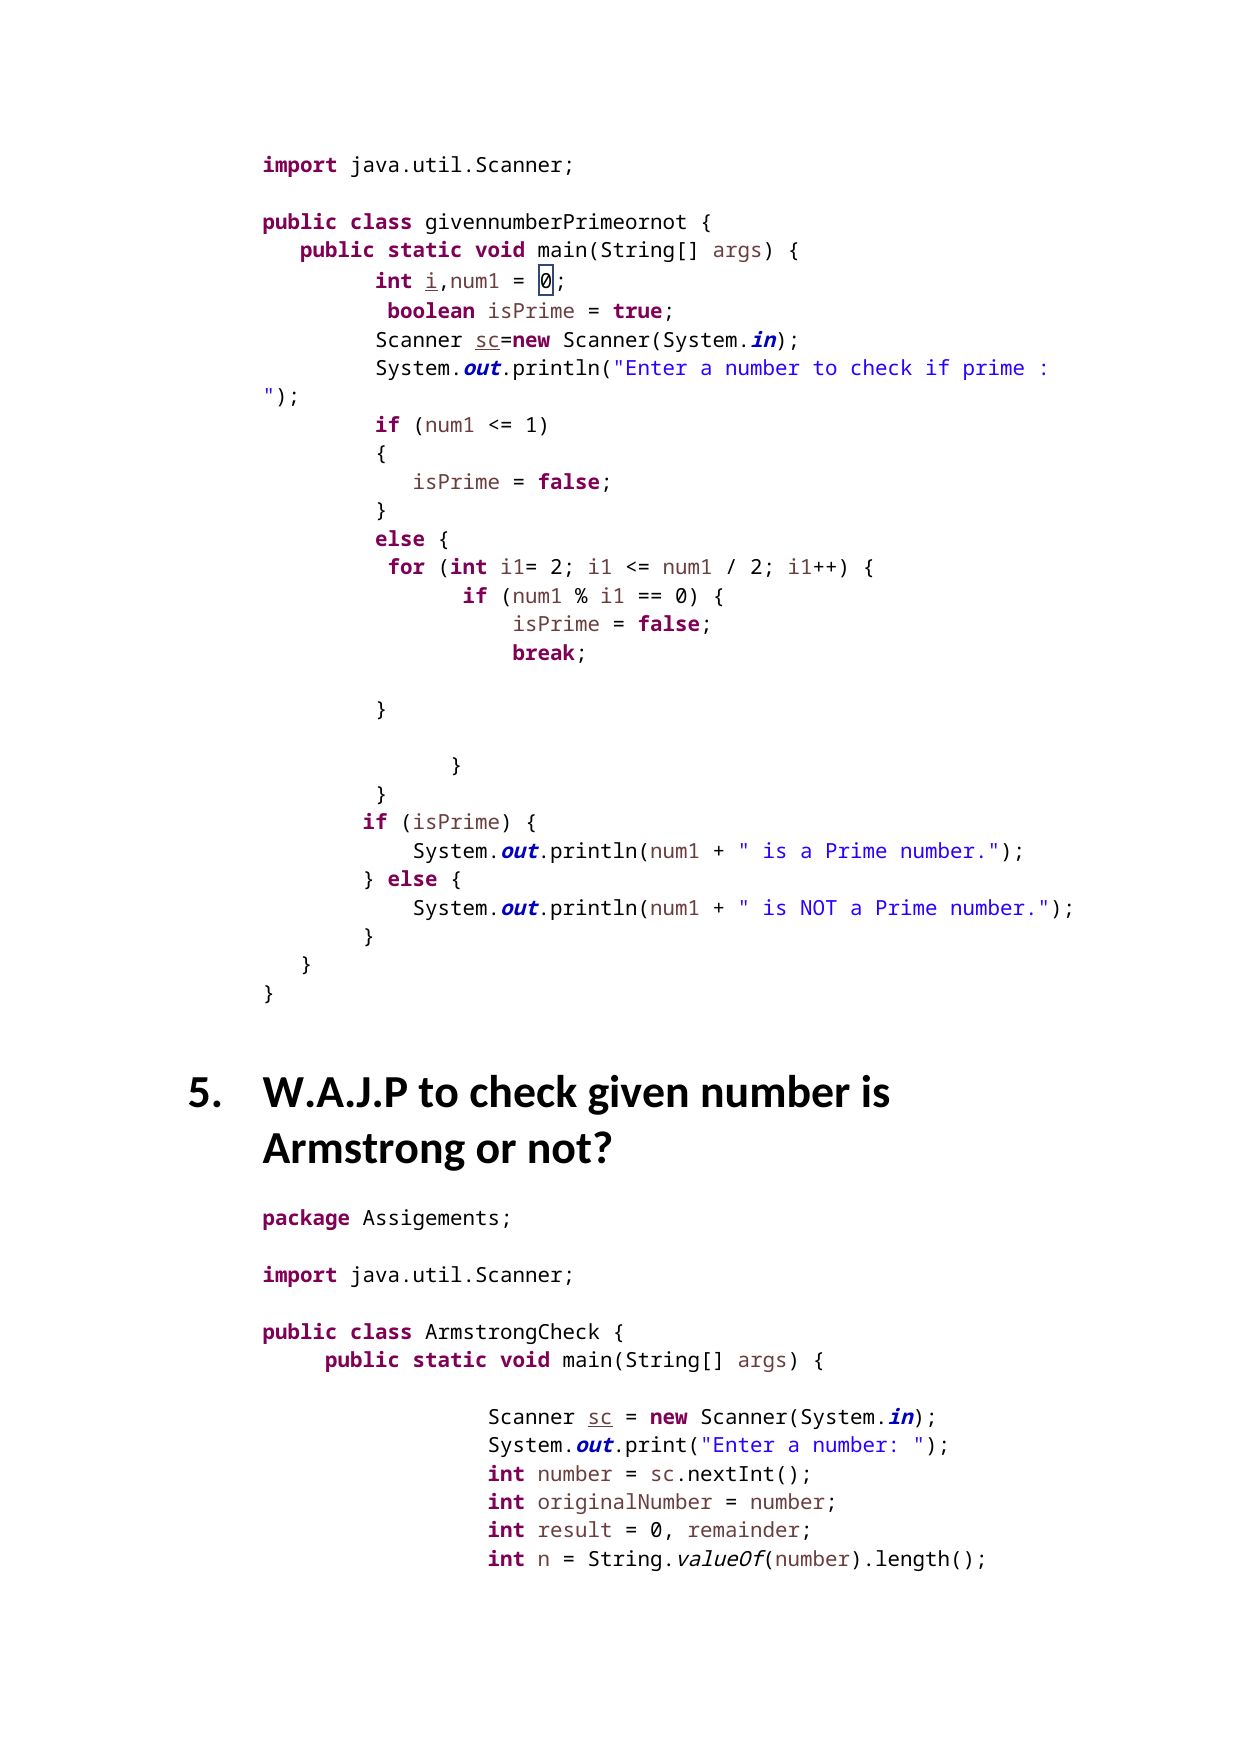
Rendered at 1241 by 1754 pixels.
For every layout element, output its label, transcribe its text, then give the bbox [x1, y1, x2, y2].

list System.out.println(num1 + " is a Prime number."); [262, 836, 1090, 864]
list break; [262, 638, 1090, 666]
list public class ArmstrongCheck { [262, 1317, 1090, 1345]
list isPrime = false; [262, 467, 1090, 495]
list } [262, 921, 1090, 949]
list import java.util.Scanner; [262, 150, 1090, 178]
list int i,num1 = 0; [262, 264, 538, 296]
list } [262, 495, 1090, 524]
list } else { [262, 864, 1090, 893]
list else { [262, 524, 1090, 552]
list boolean isPrime = true; [262, 296, 1090, 325]
list import java.util.Scanner; [262, 1260, 1090, 1288]
list package Assigements; [262, 1203, 1090, 1232]
list int originalNumber = number; [262, 1487, 1090, 1516]
list } [262, 751, 1090, 779]
list isPrime = false; [262, 609, 1090, 638]
list int i,num1 = 0; [554, 264, 1090, 296]
text for (int i1= 2; i1 <= num1 / 2; i1++) { [150, 552, 1090, 581]
list W.A.J.P to check given number is Armstrong or not? [187, 1063, 1090, 1175]
list public static void main(String[] args) { [262, 235, 1090, 264]
list Scanner sc=new Scanner(System.in); [262, 325, 1090, 353]
list if (num1 <= 1) [262, 410, 1090, 438]
list System.out.println(num1 + " is NOT a Prime number."); [262, 893, 1090, 921]
list } [262, 949, 1090, 978]
list int n = String.valueOf(number).length(); [262, 1544, 1090, 1572]
list Scanner sc = new Scanner(System.in); [262, 1402, 1090, 1430]
list int result = 0, remainder; [262, 1516, 1090, 1544]
list System.out.print("Enter a number: "); [262, 1430, 1090, 1459]
list if (num1 % i1 == 0) { [262, 581, 1090, 609]
list System.out.println("Enter a number to check if prime : "); [262, 353, 1090, 410]
list public static void main(String[] args) { [262, 1345, 1090, 1374]
list public class givennumberPrimeornot { [262, 207, 1090, 235]
list } [262, 978, 1090, 1006]
list { [262, 438, 1090, 467]
list if (isPrime) { [262, 807, 1090, 836]
list } [262, 694, 1090, 722]
list } [262, 779, 1090, 807]
list int number = sc.nextInt(); [262, 1459, 1090, 1487]
